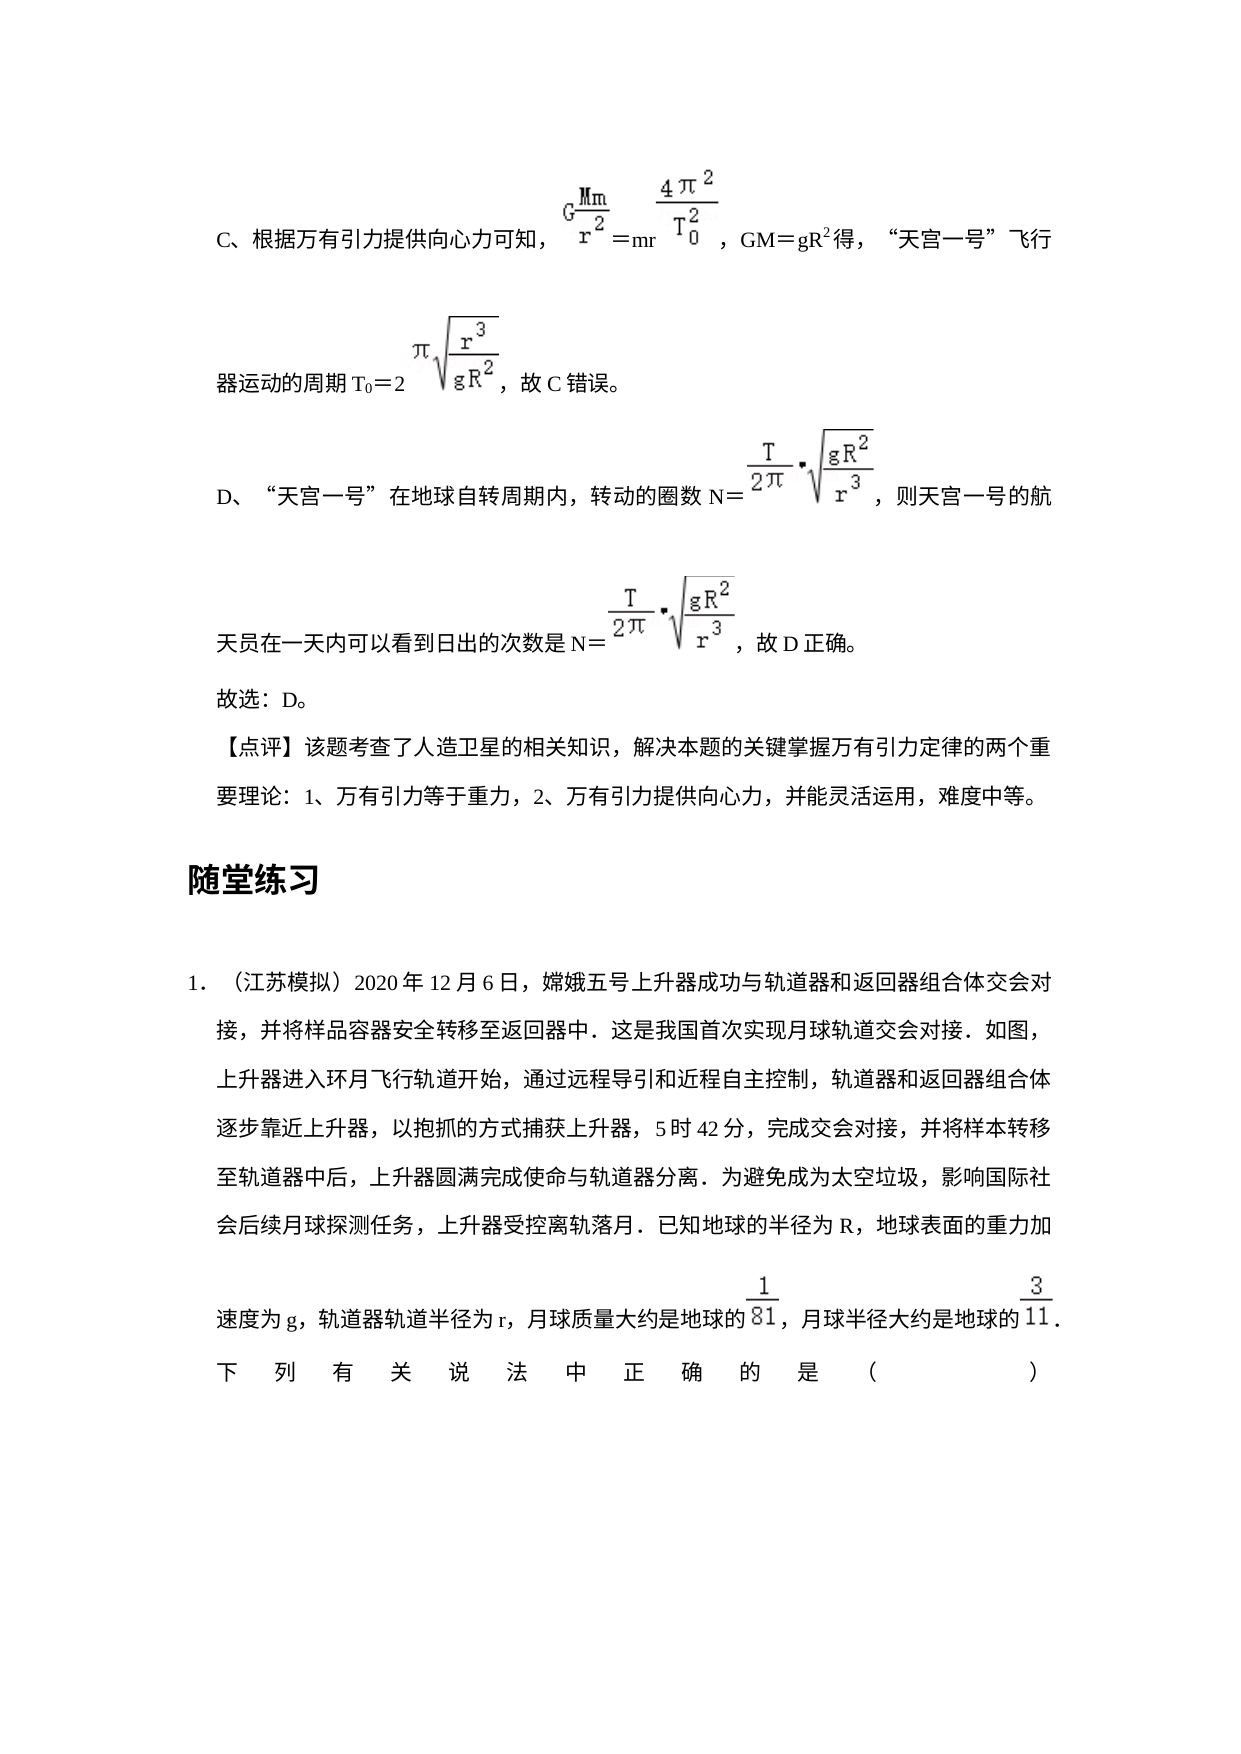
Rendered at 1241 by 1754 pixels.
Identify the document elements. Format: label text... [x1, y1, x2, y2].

picture [1019, 1272, 1053, 1328]
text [187, 964, 1053, 1387]
picture [655, 167, 719, 248]
text C、根据万有引力提供向心力可知，＝mr，GM＝gR2得，“天宫一号”飞行器运动的周期T0＝2，故C错误。 [216, 162, 1053, 406]
text D、“天宫一号”在地球自转周期内，转动的圈数N＝，则天宫一号的航天员在一天内可以看到日出的次数是N＝，故D正确。 [216, 422, 1053, 665]
picture [746, 1272, 779, 1328]
text 【点评】该题考查了人造卫星的相关知识，解决本题的关键掌握万有引力定律的两个重要理论：1、万有引力等于重力，2、万有引力提供向心力，并能灵活运用，难度中等。 [216, 729, 1053, 811]
picture [559, 183, 610, 248]
picture [747, 429, 874, 505]
picture [405, 316, 499, 392]
text 故选：D。 [216, 681, 1053, 714]
picture [608, 576, 735, 651]
subtitle 随堂练习 [187, 854, 1053, 902]
